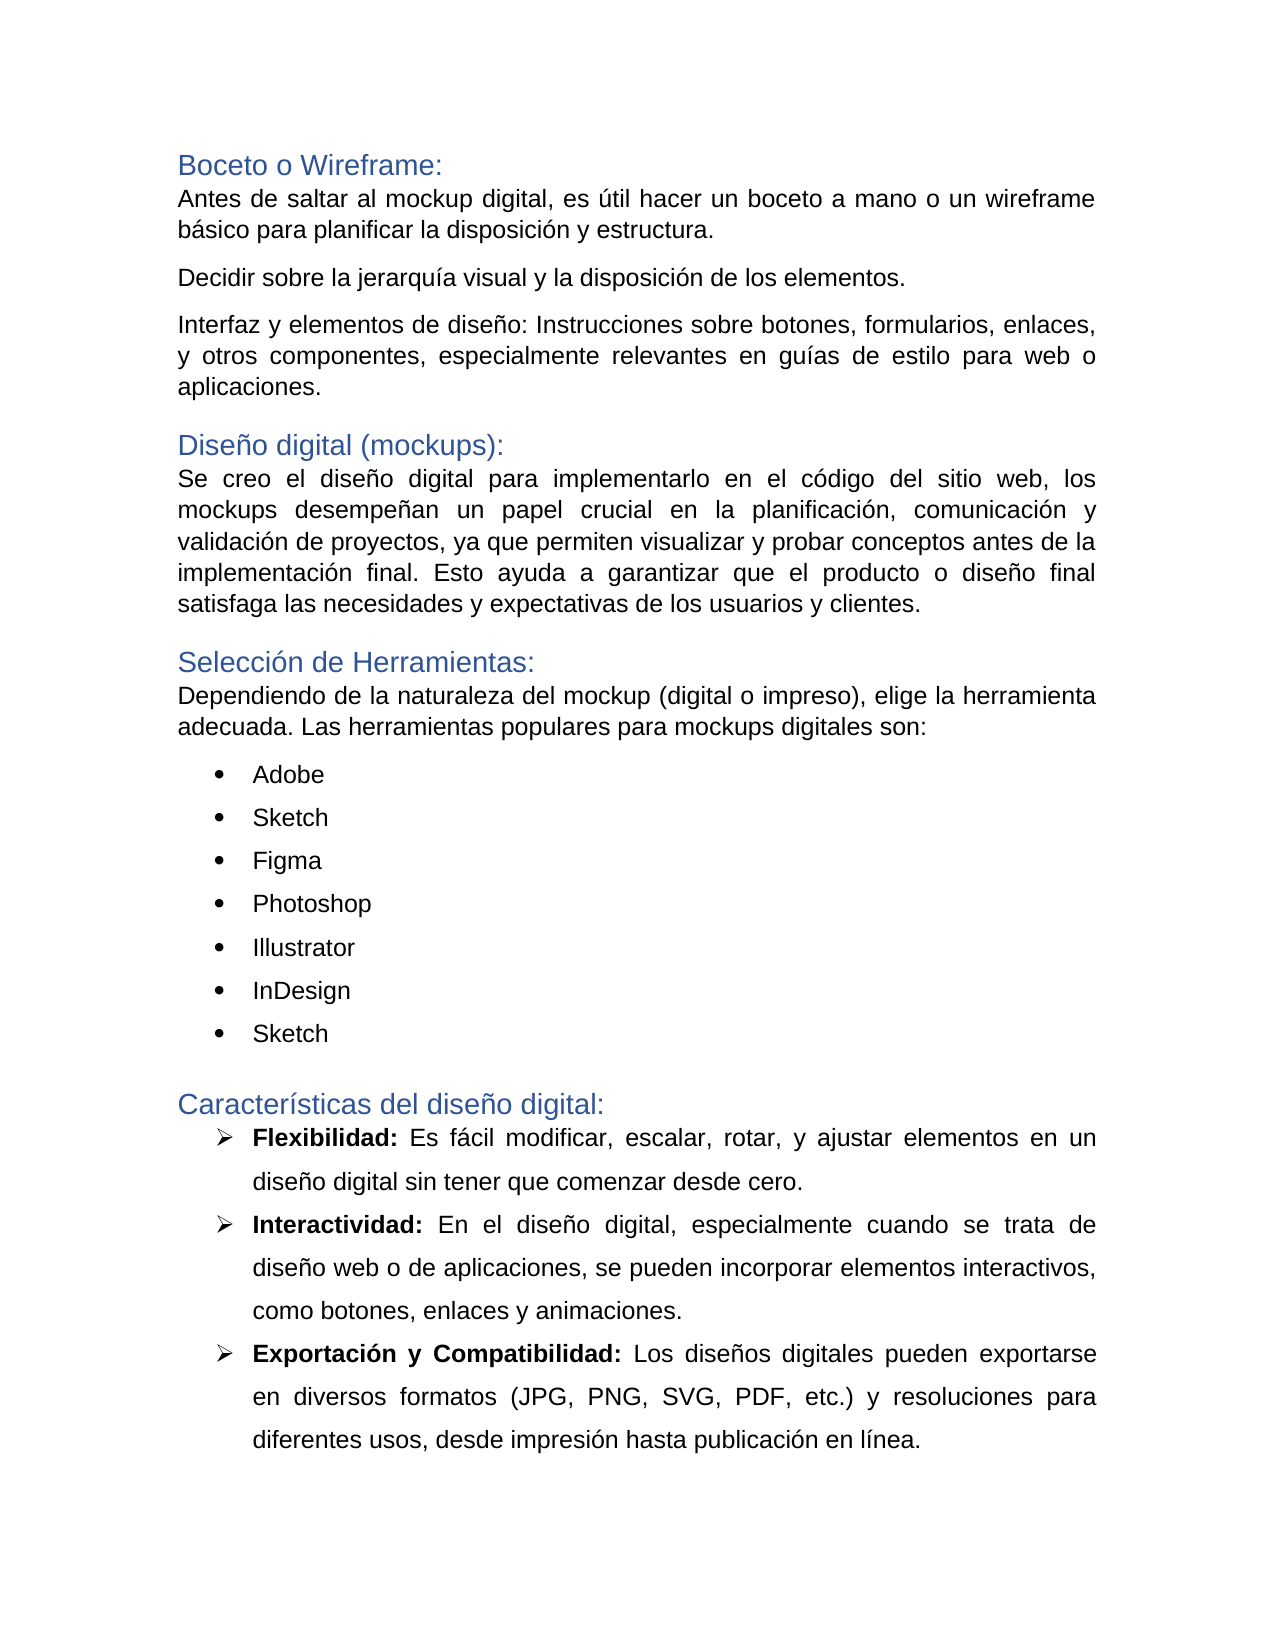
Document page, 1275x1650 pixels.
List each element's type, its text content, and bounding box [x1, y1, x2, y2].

list Sketch [215, 803, 1098, 832]
text Decidir sobre la jerarquía visual y la disposición de los elementos. [177, 262, 1098, 291]
list Sketch [215, 1019, 1098, 1048]
subtitle Selección de Herramientas: [177, 645, 1098, 678]
subtitle Boceto o Wireframe: [177, 148, 1098, 181]
text Interfaz y elementos de diseño: Instrucciones sobre botones, formularios, enlaces, y otros componentes, especialmente relevantes en guías de estilo para web o aplicaciones. [177, 310, 1098, 401]
list InDesign [215, 976, 1098, 1004]
list Exportación y Compatibilidad: Los diseños digitales pueden exportarse en diversos formatos (JPG, PNG, SVG, PDF, etc.) y resoluciones para diferentes usos, desde impresión hasta publicación en línea. [215, 1339, 1098, 1454]
list Figma [215, 846, 1098, 875]
list Illustrator [215, 932, 1098, 961]
subtitle Diseño digital (mockups): [177, 428, 1098, 462]
text Se creo el diseño digital para implementarlo en el código del sitio web, los mockups desempeñan un papel crucial en la planificación, comunicación y validación de proyectos, ya que permiten visualizar y probar conceptos antes de la implementación final. Esto ayuda a garantizar que el producto o diseño final satisfaga las necesidades y expectativas de los usuarios y clientes. [177, 464, 1098, 617]
subtitle Características del diseño digital: [177, 1087, 1098, 1121]
list Interactividad: En el diseño digital, especialmente cuando se trata de diseño web o de aplicaciones, se pueden incorporar elementos interactivos, como botones, enlaces y animaciones. [215, 1210, 1098, 1325]
list Adobe [215, 759, 1098, 788]
text Antes de saltar al mockup digital, es útil hacer un boceto a mano o un wireframe básico para planificar la disposición y estructura. [177, 184, 1098, 243]
text Dependiendo de la naturaleza del mockup (digital o impreso), elige la herramienta adecuada. Las herramientas populares para mockups digitales son: [177, 681, 1098, 741]
list Photoshop [215, 889, 1098, 918]
list Flexibilidad: Es fácil modificar, escalar, rotar, y ajustar elementos en un diseño digital sin tener que comenzar desde cero. [215, 1123, 1098, 1195]
